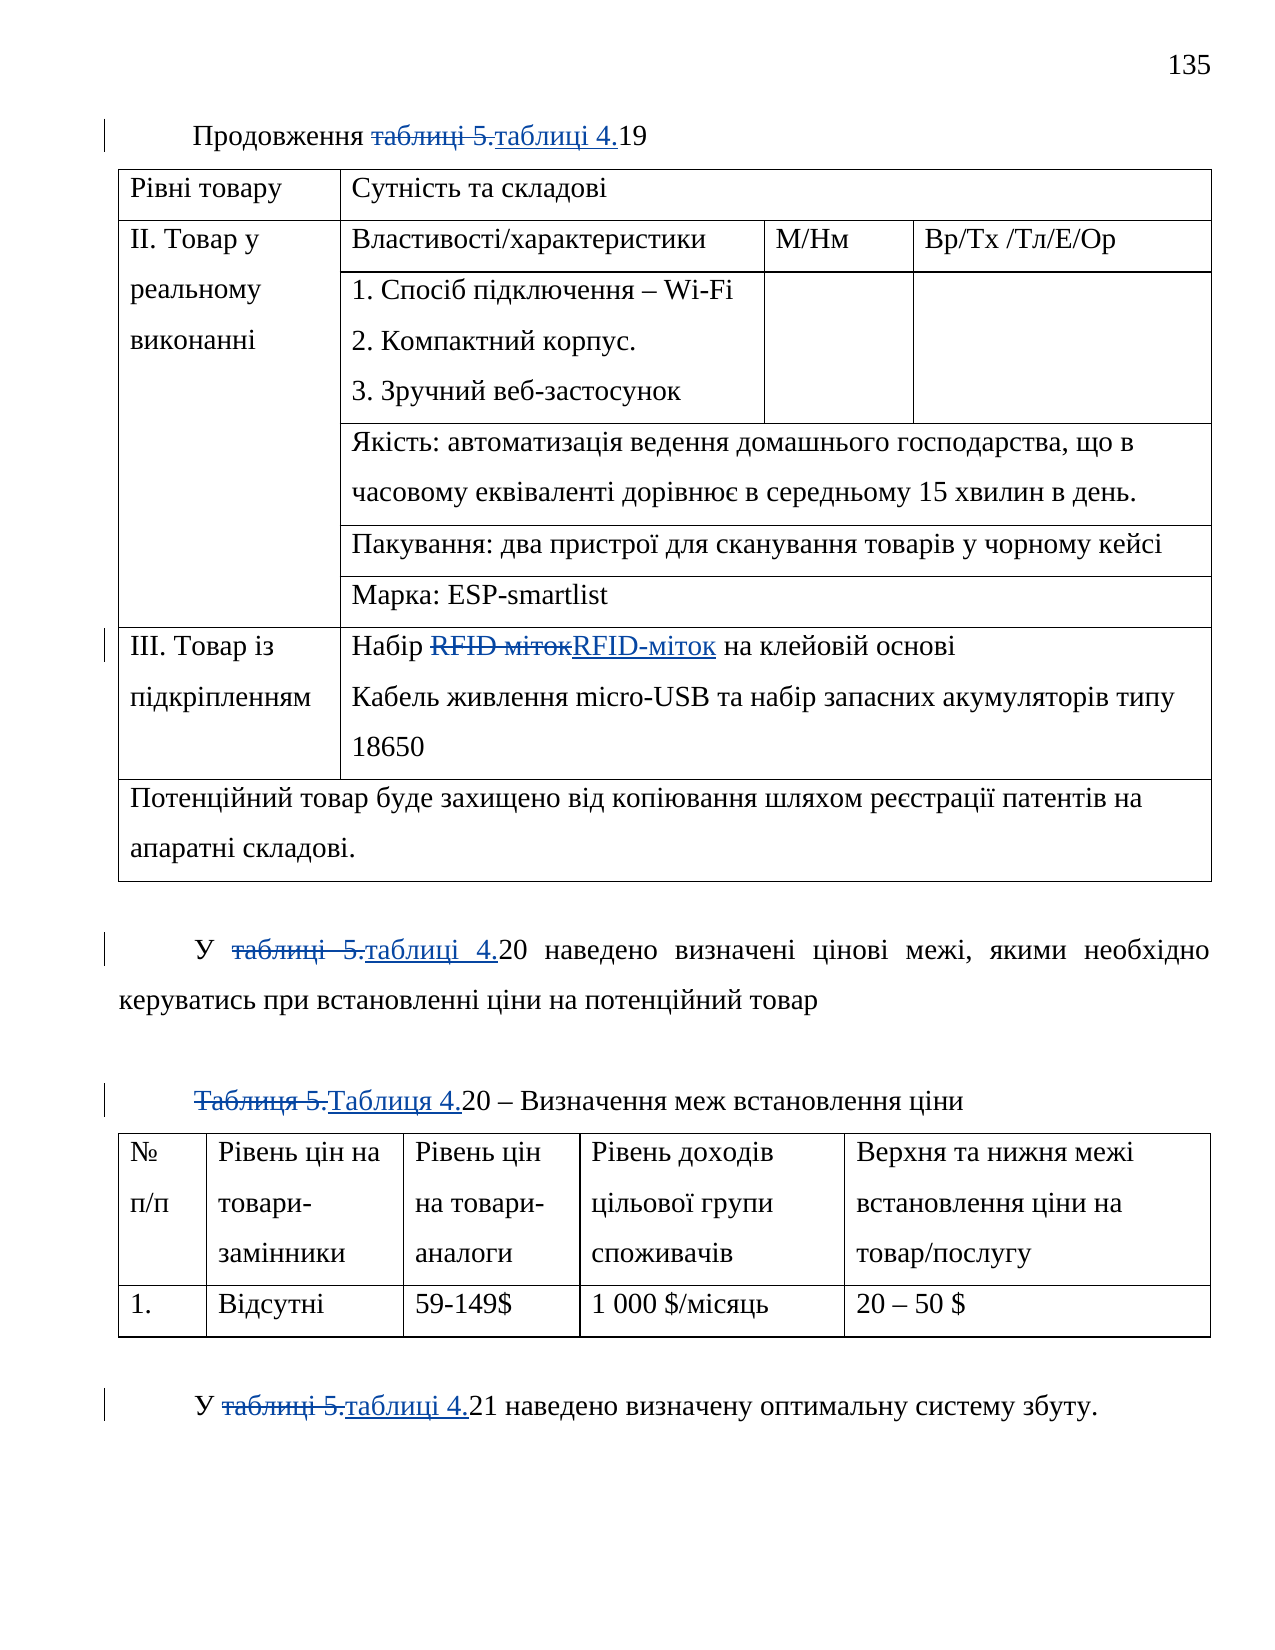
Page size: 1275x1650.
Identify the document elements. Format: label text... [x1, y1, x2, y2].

table_header Рівні товару [119, 170, 340, 220]
table_cell Вр/Тх /Тл/Е/Ор [914, 221, 1211, 271]
text 20 – Визначення меж встановлення ціни [118, 1083, 1226, 1117]
table_cell 1 000 $/місяць [581, 1286, 844, 1336]
text У 20 наведено визначені цінові межі, якими необхідно керуватись при встановленні ціни на потенційний товар [118, 932, 1211, 1016]
text У 21 наведено визначену оптимальну систему збуту. [118, 1388, 1211, 1421]
table_cell Потенційний товар буде захищено від копіювання шляхом реєстрації патентів на апаратні складові. [119, 780, 1211, 881]
table_cell ІІІ. Товар із підкріпленням [119, 628, 340, 779]
table_header Сутність та складові [341, 170, 1211, 220]
table_cell М/Нм [765, 221, 913, 271]
table_header Рівень цін на товари-аналоги [404, 1134, 579, 1285]
table_cell Пакування: два пристрої для сканування товарів у чорному кейсі [341, 526, 1211, 576]
table_cell Властивості/характеристики [341, 221, 764, 271]
table_cell 1. Спосіб підключення – Wi-Fi 2. Компактний корпус. 3. Зручний веб-застосунок [341, 273, 764, 423]
table_cell Відсутні [207, 1286, 403, 1336]
table_cell 20 – 50 $ [845, 1286, 1210, 1336]
table_cell Набір на клейовій основі Кабель живлення micro-USB та набір запасних акумуляторів типу 18650 [341, 628, 1211, 779]
table_cell 59-149$ [404, 1286, 579, 1336]
table_cell Марка: ESP-smartlist [341, 577, 1211, 627]
table_header Рівень доходів цільової групи споживачів [581, 1134, 844, 1285]
table_header № п/п [119, 1134, 206, 1285]
table_header Рівень цін на товари-замінники [207, 1134, 403, 1285]
table_header Верхня та нижня межі встановлення ціни на товар/послугу [845, 1134, 1210, 1285]
table_cell [914, 273, 1211, 423]
text Продовження 19 [118, 118, 1211, 152]
table_cell 1. [119, 1286, 206, 1336]
table_cell Якість: автоматизація ведення домашнього господарства, що в часовому еквіваленті дорівнює в середньому 15 хвилин в день. [341, 424, 1211, 525]
table_cell ІІ. Товар у реальному виконанні [119, 221, 340, 627]
table_cell [765, 273, 913, 423]
